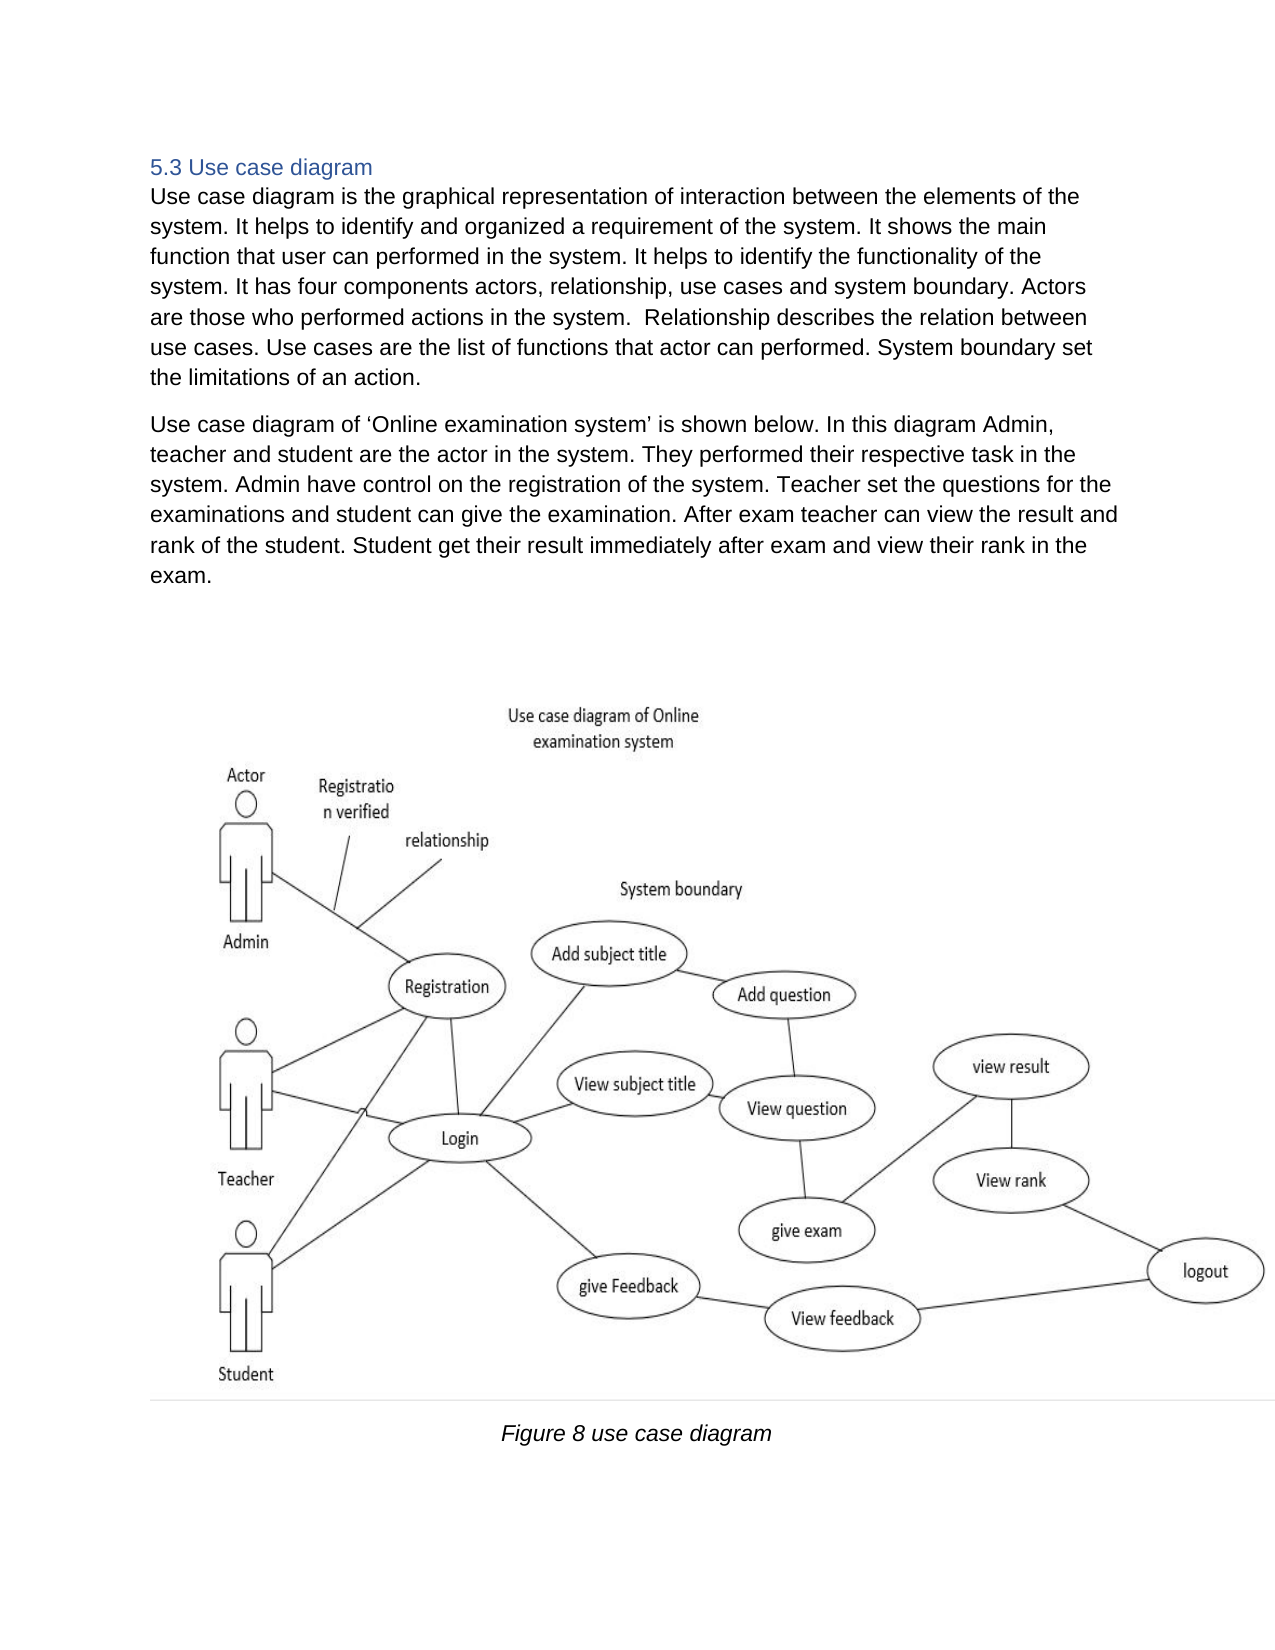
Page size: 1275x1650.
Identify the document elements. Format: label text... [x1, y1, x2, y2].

subtitle 5.3 Use case diagram [150, 154, 1125, 181]
picture [150, 653, 1275, 1401]
text Use case diagram of ‘Online examination system’ is shown below. In this diagram Admin, teacher and student are the actor in the system. They performed their respective task in the system. Admin have control on the registration of the system. Teacher set the questions for the examinations and student can give the examination. After exam teacher can view the result and rank of the student. Student get their result immediately after exam and view their rank in the exam. [150, 411, 1125, 588]
text Use case diagram is the graphical representation of interaction between the elements of the system. It helps to identify and organized a requirement of the system. It shows the main function that user can performed in the system. It helps to identify the functionality of the system. It has four components actors, relationship, use cases and system boundary. Actors are those who performed actions in the system. Relationship describes the relation between use cases. Use cases are the list of functions that actor can performed. System boundary set the limitations of an action. [150, 183, 1125, 390]
text Figure 8 use case diagram [150, 1419, 1125, 1446]
